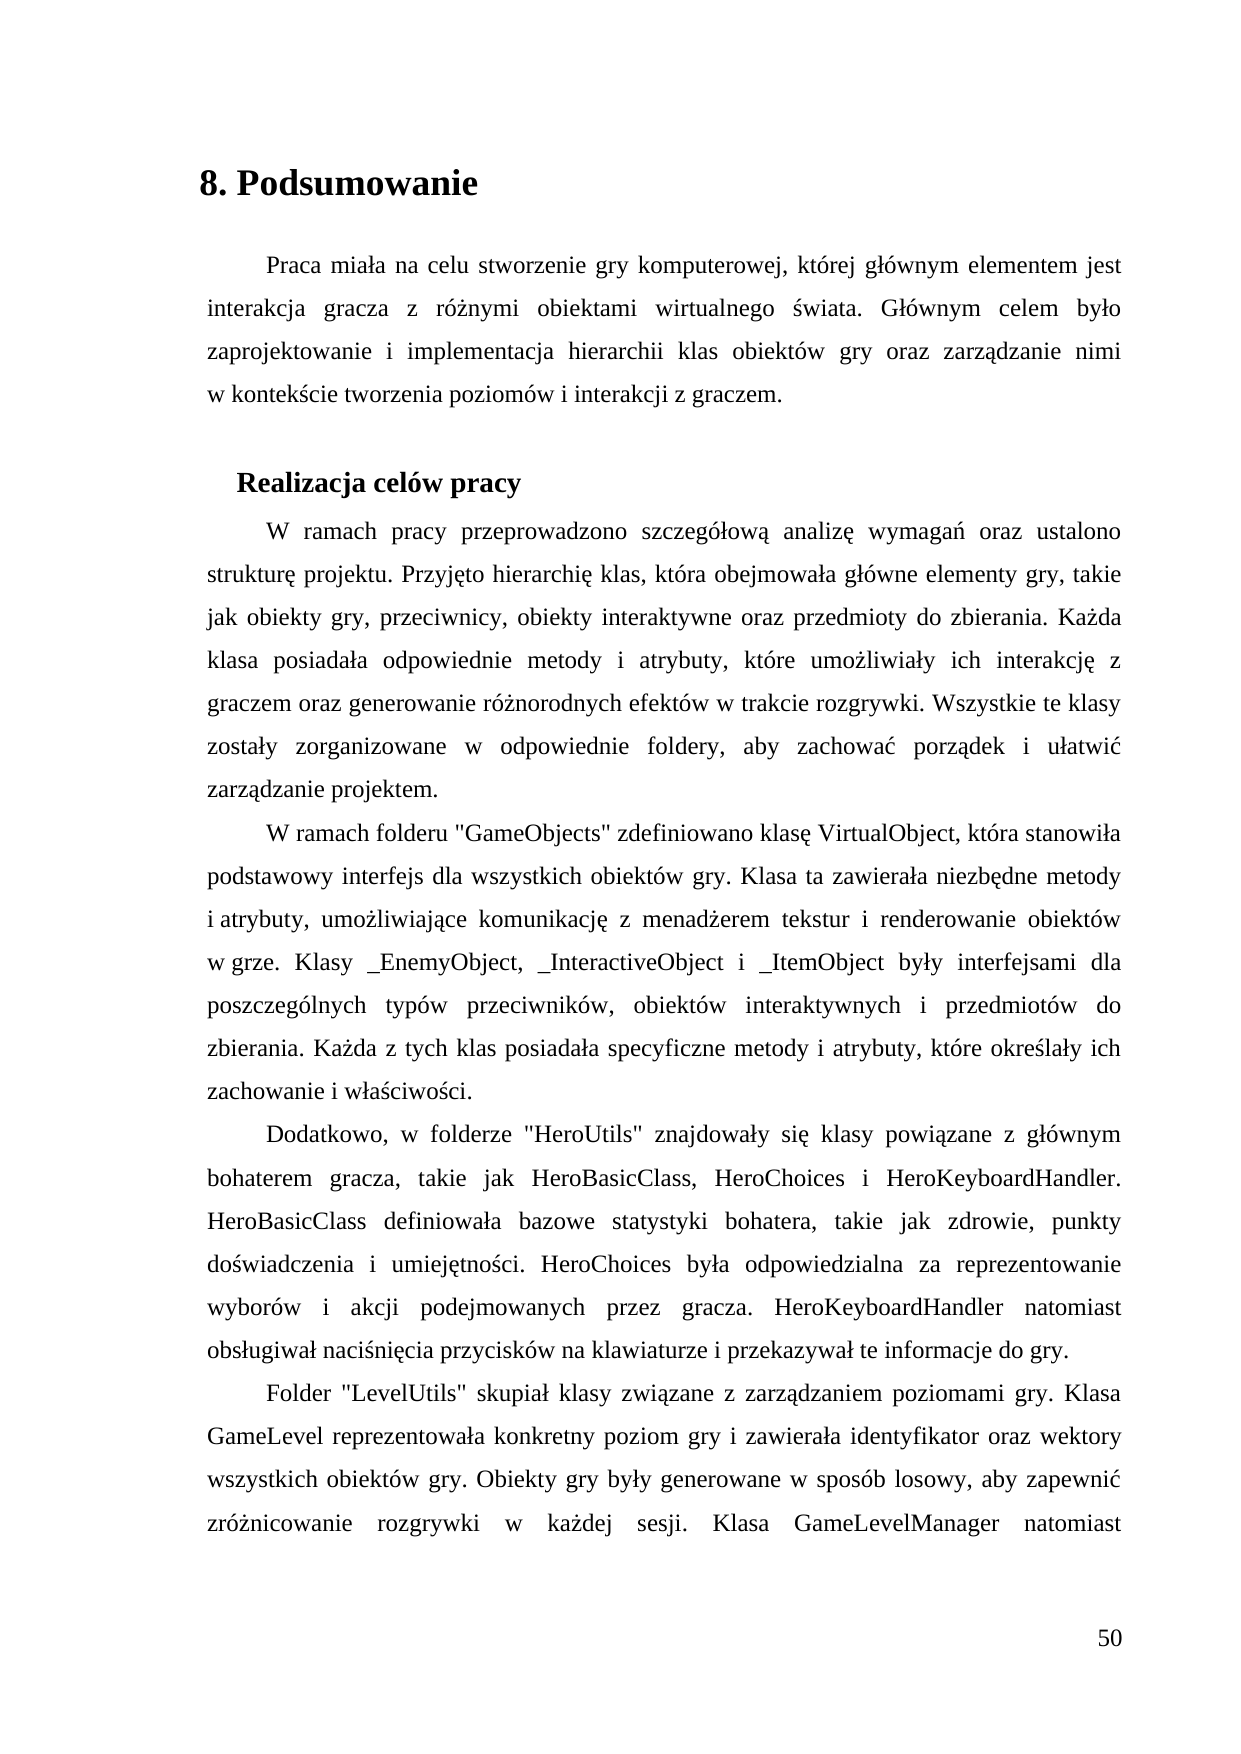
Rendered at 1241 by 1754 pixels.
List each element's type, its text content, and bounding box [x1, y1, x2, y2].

text Realizacja celów pracy [207, 466, 1122, 499]
text W ramach pracy przeprowadzono szczegółową analizę wymagań oraz ustalono strukturę projektu. Przyjęto hierarchię klas, która obejmowała główne elementy gry, takie jak obiekty gry, przeciwnicy, obiekty interaktywne oraz przedmioty do zbierania. Każda klasa posiadała odpowiednie metody i atrybuty, które umożliwiały ich interakcję z graczem oraz generowanie różnorodnych efektów w trakcie rozgrywki. Wszystkie te klasy zostały zorganizowane w odpowiednie foldery, aby zachować porządek i ułatwić zarządzanie projektem. [207, 516, 1122, 803]
text Dodatkowo, w folderze "HeroUtils" znajdowały się klasy powiązane z głównym bohaterem gracza, takie jak HeroBasicClass, HeroChoices i HeroKeyboardHandler. HeroBasicClass definiowała bazowe statystyki bohatera, takie jak zdrowie, punkty doświadczenia i umiejętności. HeroChoices była odpowiedzialna za reprezentowanie wyborów i akcji podejmowanych przez gracza. HeroKeyboardHandler natomiast obsługiwał naciśnięcia przycisków na klawiaturze i przekazywał te informacje do gry. [207, 1119, 1122, 1364]
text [207, 1378, 1122, 1536]
text W ramach folderu "GameObjects" zdefiniowano klasę VirtualObject, która stanowiła podstawowy interfejs dla wszystkich obiektów gry. Klasa ta zawierała niezbędne metody i atrybuty, umożliwiające komunikację z menadżerem tekstur i renderowanie obiektów w grze. Klasy _EnemyObject, _InteractiveObject i _ItemObject były interfejsami dla poszczególnych typów przeciwników, obiektów interaktywnych i przedmiotów do zbierania. Każda z tych klas posiadała specyficzne metody i atrybuty, które określały ich zachowanie i właściwości. [207, 818, 1122, 1105]
text Praca miała na celu stworzenie gry komputerowej, której głównym elementem jest interakcja gracza z różnymi obiektami wirtualnego świata. Głównym celem było zaprojektowanie i implementacja hierarchii klas obiektów gry oraz zarządzanie nimi w kontekście tworzenia poziomów i interakcji z graczem. [207, 250, 1122, 408]
subtitle Podsumowanie [199, 160, 1122, 203]
